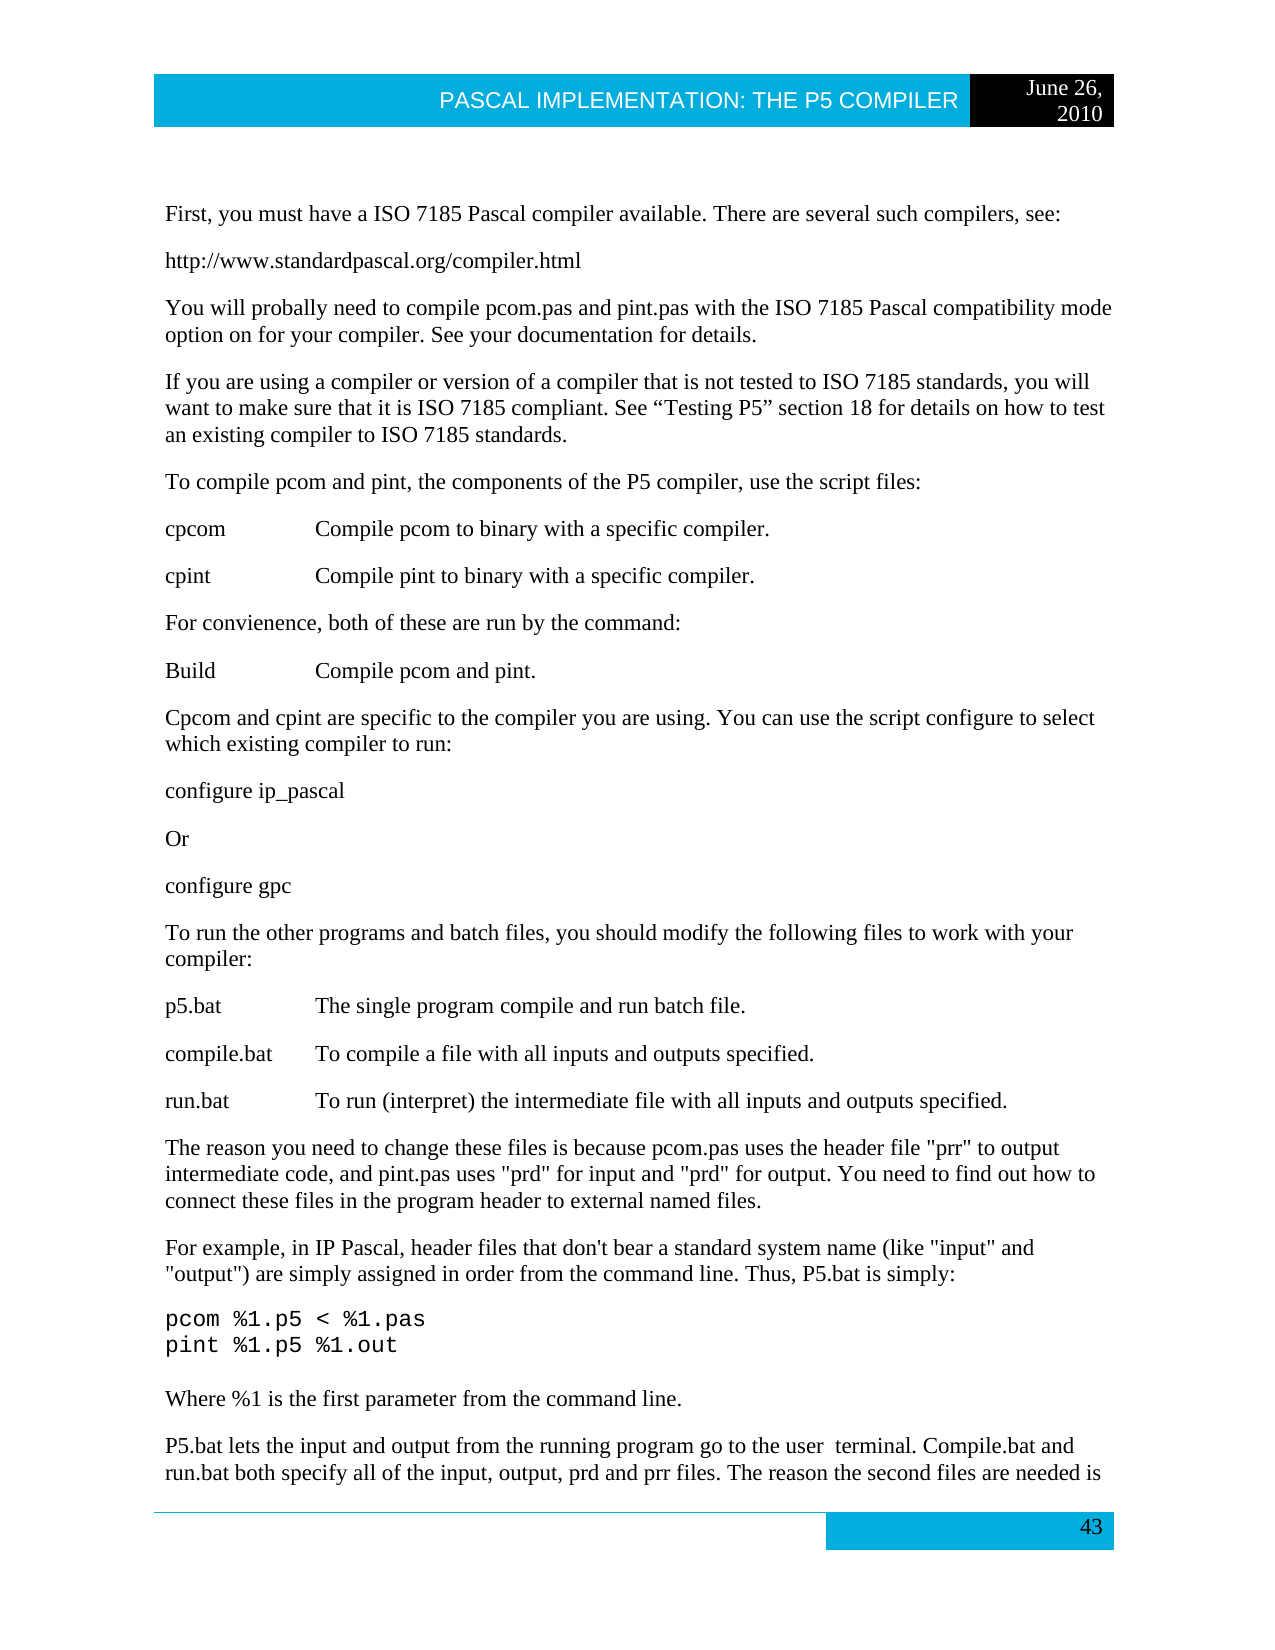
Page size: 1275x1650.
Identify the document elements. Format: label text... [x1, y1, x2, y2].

text configure gpc [165, 872, 1125, 898]
text p5.bat The single program compile and run batch file. [165, 992, 1125, 1019]
text pint %1.p5 %1.out [165, 1333, 1125, 1359]
text pcom %1.p5 < %1.pas [165, 1307, 1125, 1333]
text First, you must have a ISO 7185 Pascal compiler available. There are several such compilers, see: [165, 200, 1125, 226]
text compile.bat To compile a file with all inputs and outputs specified. [165, 1040, 1125, 1066]
text run.bat To run (interpret) the intermediate file with all inputs and outputs specified. [165, 1087, 1125, 1113]
text Or [165, 824, 1125, 851]
text Where %1 is the first parameter from the command line. [165, 1385, 1125, 1412]
text You will probally need to compile pcom.pas and pint.pas with the ISO 7185 Pascal compatibility mode option on for your compiler. See your documentation for details. [165, 294, 1125, 347]
text For example, in IP Pascal, header files that don't bear a standard system name (like "input" and "output") are simply assigned in order from the command line. Thus, P5.bat is simply: [165, 1234, 1125, 1287]
text The reason you need to change these files is because pcom.pas uses the header file "prr" to output intermediate code, and pint.pas uses "prd" for input and "prd" for output. You need to find out how to connect these files in the program header to external named files. [165, 1134, 1125, 1213]
text For convienence, both of these are run by the command: [165, 609, 1125, 636]
text If you are using a compiler or version of a compiler that is not tested to ISO 7185 standards, you will want to make sure that it is ISO 7185 compliant. See “Tesing P5” section 18 for details on how to test an existing compiler to ISO 7185 standards. [165, 368, 1125, 447]
text configure ip_pascal [165, 777, 1125, 804]
text http://www.standardpascal.org/compiler.html [165, 247, 1125, 274]
text Cpcom and cpint are specific to the compiler you are using. You can use the script configure to select which existing compiler to run: [165, 704, 1125, 757]
text To compile pcom and pint, the components of the P5 compiler, use the script files: [165, 468, 1125, 494]
text cpint Compile pint to binary with a specific compiler. [165, 562, 1125, 589]
text cpcom Compile pcom to binary with a specific compiler. [165, 515, 1125, 541]
text To run the other programs and batch files, you should modify the following files to work with your compiler: [165, 919, 1125, 972]
text Build Compile pcom and pint. [165, 657, 1125, 683]
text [165, 1432, 1125, 1485]
